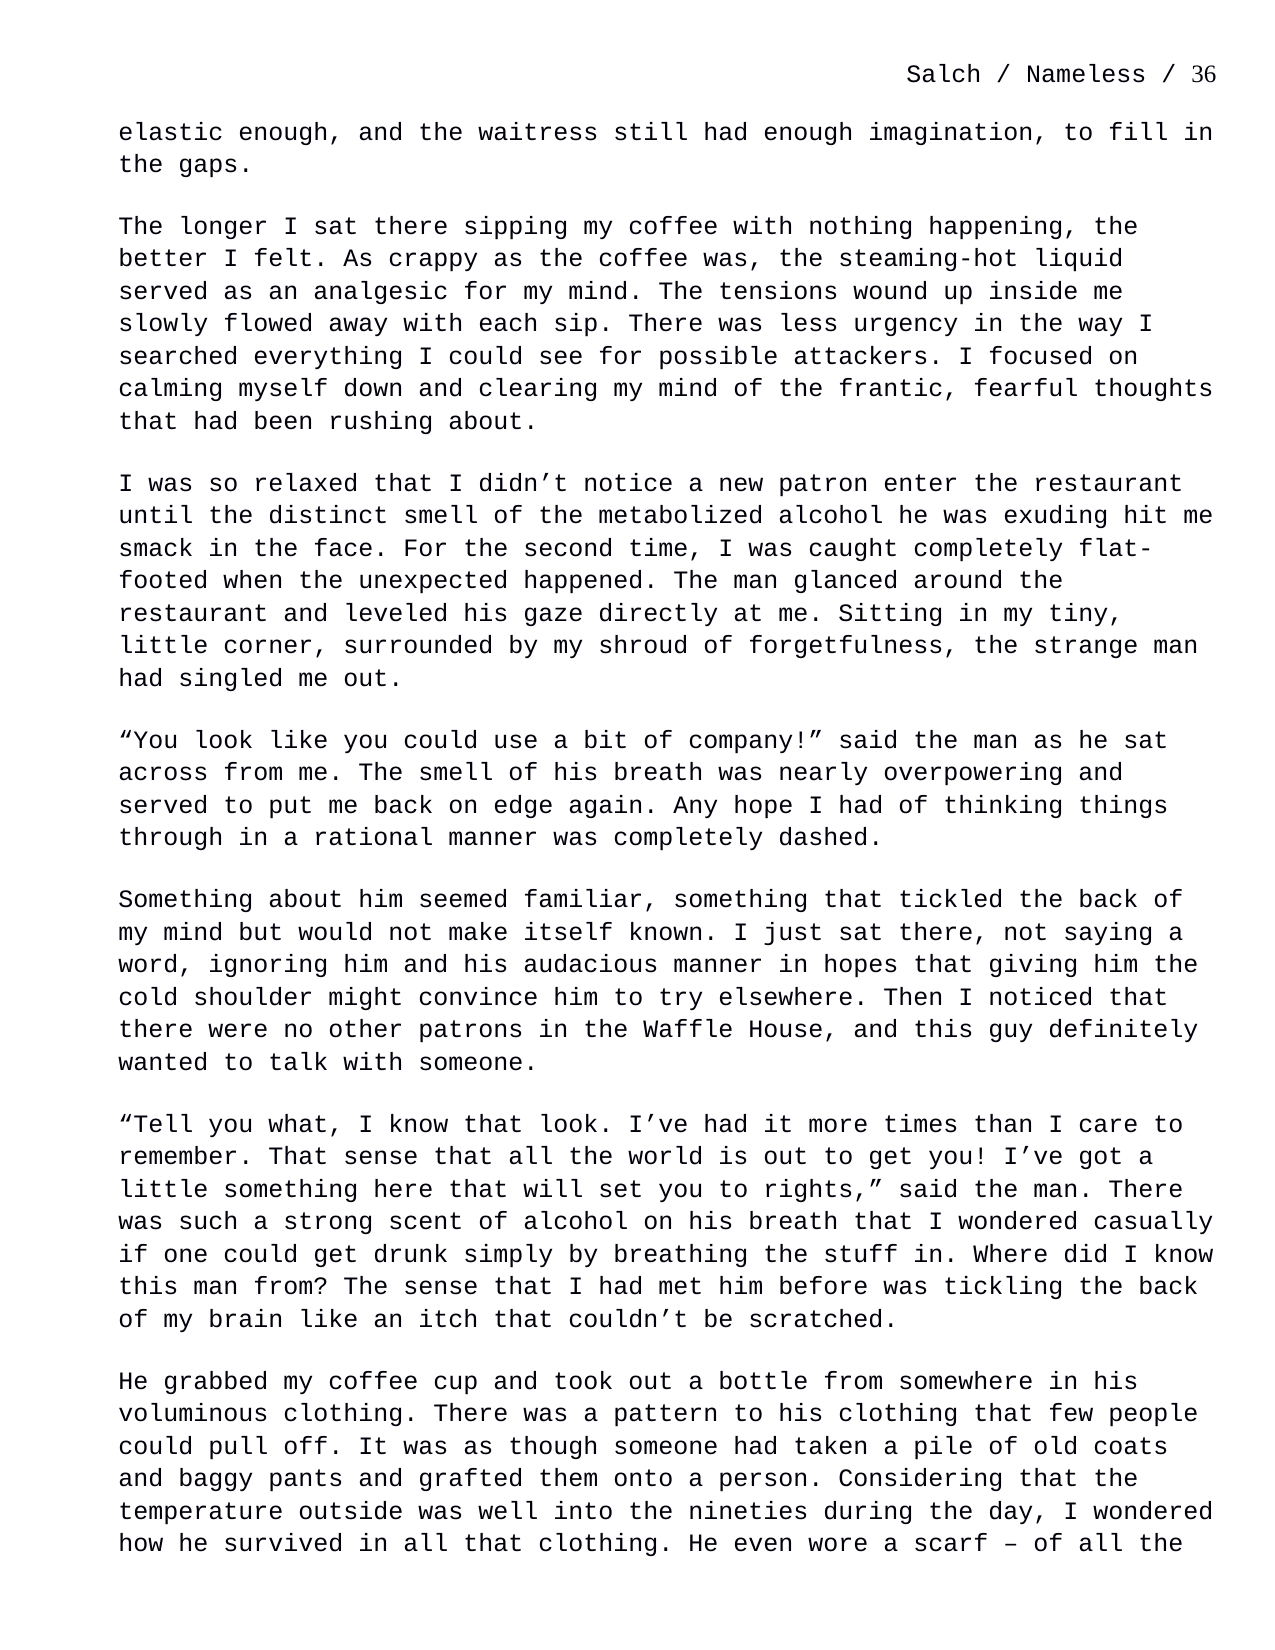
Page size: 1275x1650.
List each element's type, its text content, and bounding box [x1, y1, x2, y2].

text The longer I sat there sipping my coffee with nothing happening, the better I felt. As crappy as the coffee was, the steaming-hot liquid served as an analgesic for my mind. The tensions wound up inside me slowly flowed away with each sip. There was less urgency in the way I searched everything I could see for possible attackers. I focused on calming myself down and clearing my mind of the frantic, fearful thoughts that had been rushing about. [118, 213, 1216, 437]
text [118, 1368, 1216, 1559]
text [118, 119, 1216, 180]
text “Tell you what, I know that look. I’ve had it more times than I care to remember. That sense that all the world is out to get you! I’ve got a little something here that will set you to rights,” said the man. There was such a strong scent of alcohol on his breath that I wondered casually if one could get drunk simply by breathing the stuff in. Where did I know this man from? The sense that I had met him before was tickling the back of my brain like an itch that couldn’t be scratched. [118, 1111, 1216, 1335]
text “You look like you could use a bit of company!” said the man as he sat across from me. The smell of his breath was nearly overpowering and served to put me back on edge again. Any hope I had of thinking things through in a rational manner was completely dashed. [118, 727, 1216, 853]
text I was so relaxed that I didn’t notice a new patron enter the restaurant until the distinct smell of the metabolized alcohol he was exuding hit me smack in the face. For the second time, I was caught completely flat-footed when the unexpected happened. The man glanced around the restaurant and leveled his gaze directly at me. Sitting in my tiny, little corner, surrounded by my shroud of forgetfulness, the strange man had singled me out. [118, 471, 1216, 694]
text Something about him seemed familiar, something that tickled the back of my mind but would not make itself known. I just sat there, not saying a word, ignoring him and his audacious manner in hopes that giving him the cold shoulder might convince him to try elsewhere. Then I noticed that there were no other patrons in the Waffle House, and this guy definitely wanted to talk with someone. [118, 887, 1216, 1078]
